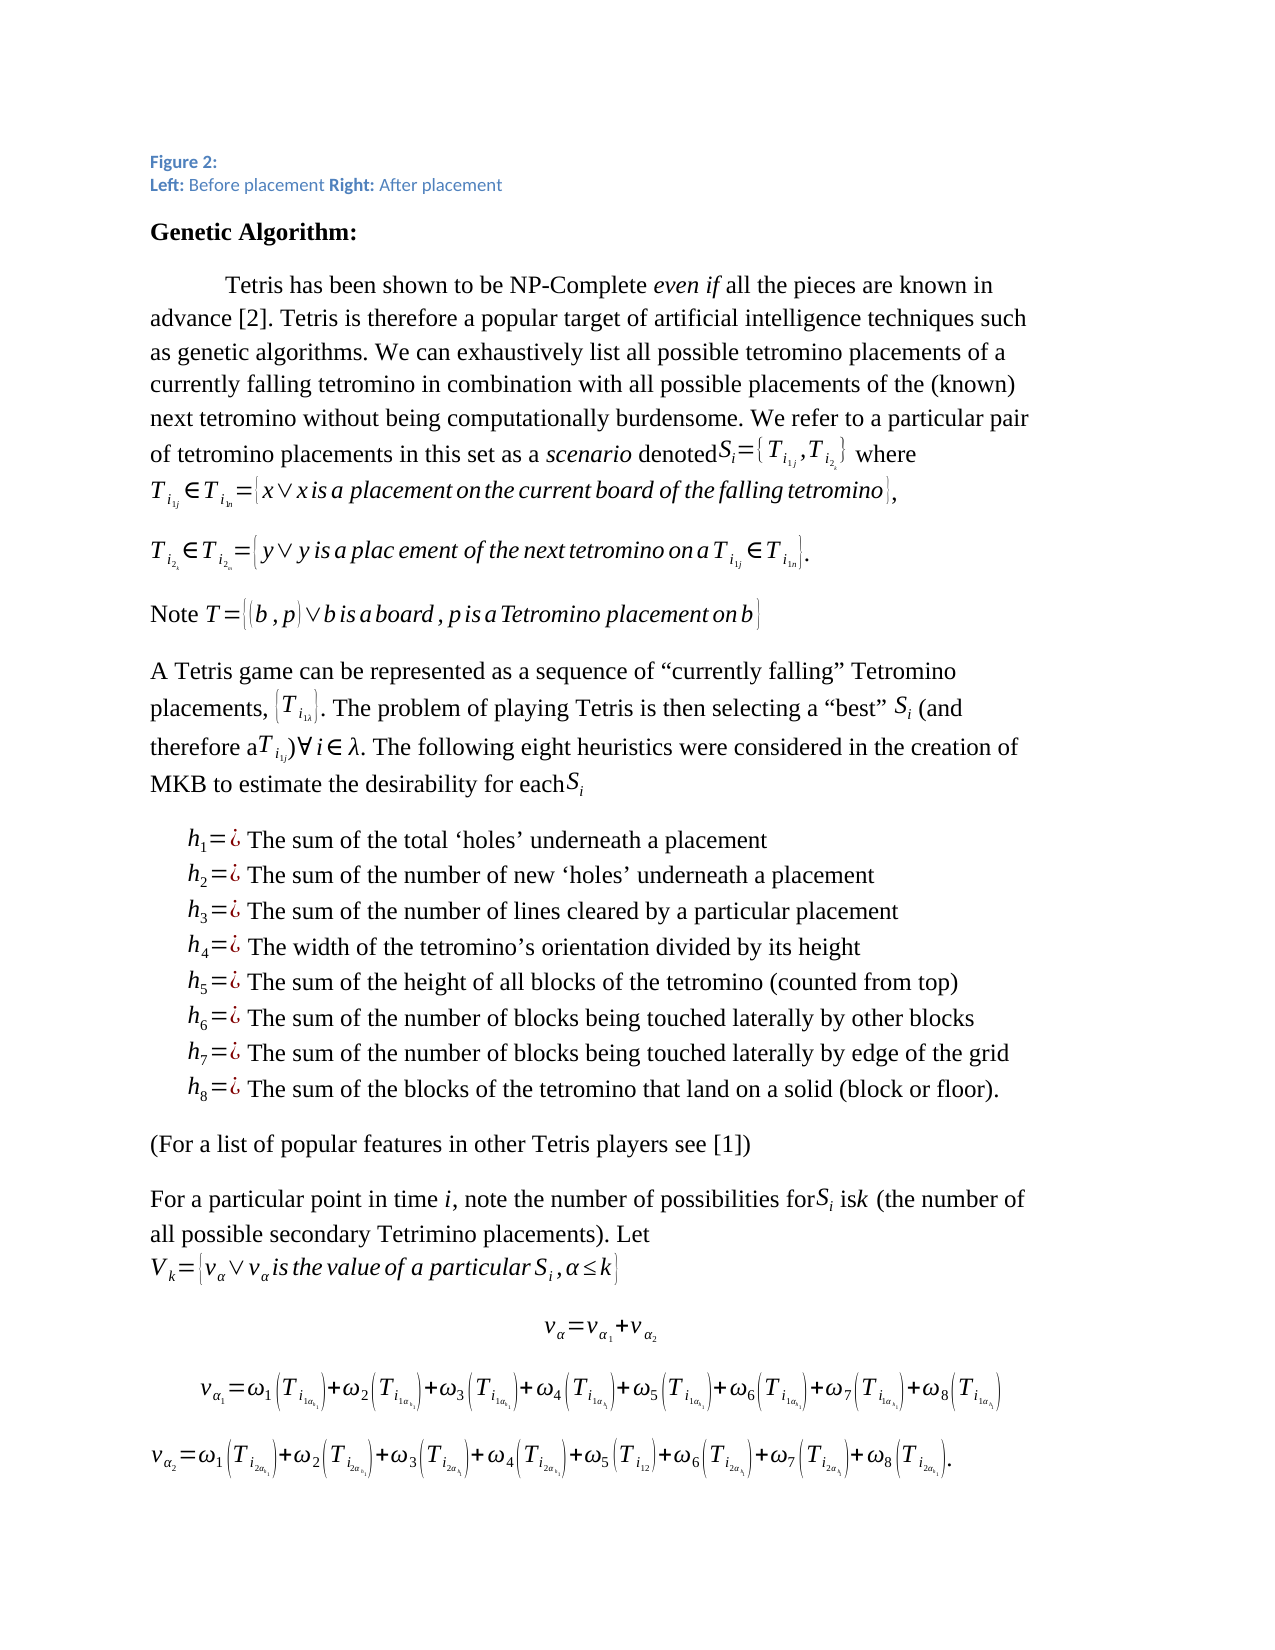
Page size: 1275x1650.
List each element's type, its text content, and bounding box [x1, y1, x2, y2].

text . [150, 1437, 1050, 1479]
text Tetris has been shown to be NP-Complete even if all the pieces are known in advance. Tetris is therefore a popular target of artificial intelligence techniques such as genetic algorithms. We can exhaustively list all possible tetromino placements of a currently falling tetromino in combination with all possible placements of the (known) next tetromino without being computationally burdensome. We refer to a particular pair of tetromino placements in this set as a scenario denoted where , [150, 271, 1050, 510]
text (For a list of popular features in other Tetris players see ) [150, 1129, 1050, 1158]
text Note [150, 597, 1050, 631]
text For a particular point in time , note the number of possibilities for is (the number of all possible secondary Tetrimino placements). Let [150, 1183, 1050, 1286]
text The sum of the total ‘holes’ underneath a placement The sum of the number of new ‘holes’ underneath a placement The sum of the number of lines cleared by a particular placement The width of the tetromino’s orientation divided by its height The sum of the height of all blocks of the tetromino (counted from top) The sum of the number of blocks being touched laterally by other blocks The sum of the number of blocks being touched laterally by edge of the grid The sum of the blocks of the tetromino that land on a solid (block or floor). [187, 824, 1050, 1104]
text Genetic Algorithm: [150, 217, 1050, 245]
text . [150, 535, 1050, 572]
text A Tetris game can be represented as a sequence of “currently falling” Tetromino placements, . The problem of playing Tetris is then selecting a “best” (and therefore a). The following eight heuristics were considered in the creation of MKB to estimate the desirability for each [150, 656, 1050, 799]
